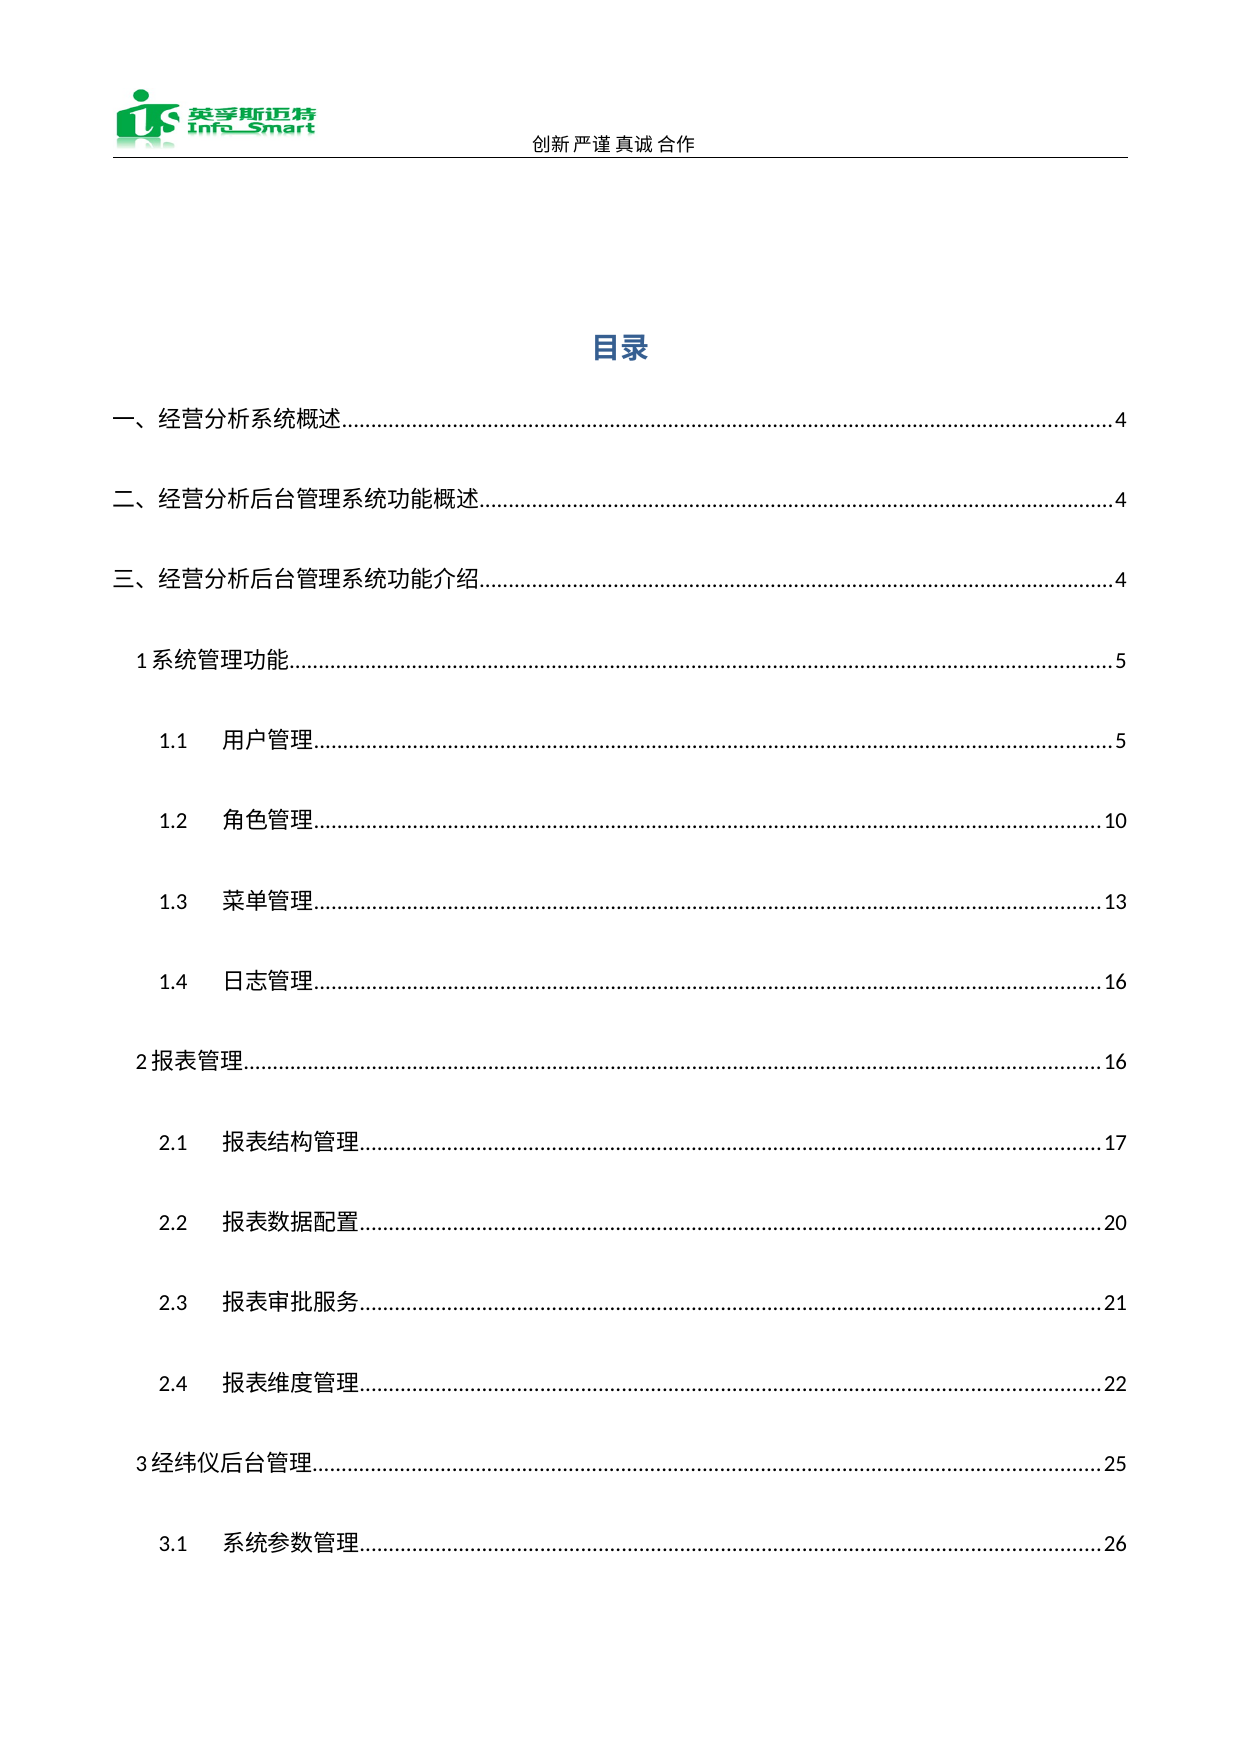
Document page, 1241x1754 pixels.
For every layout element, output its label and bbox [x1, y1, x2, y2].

picture [112, 88, 321, 152]
